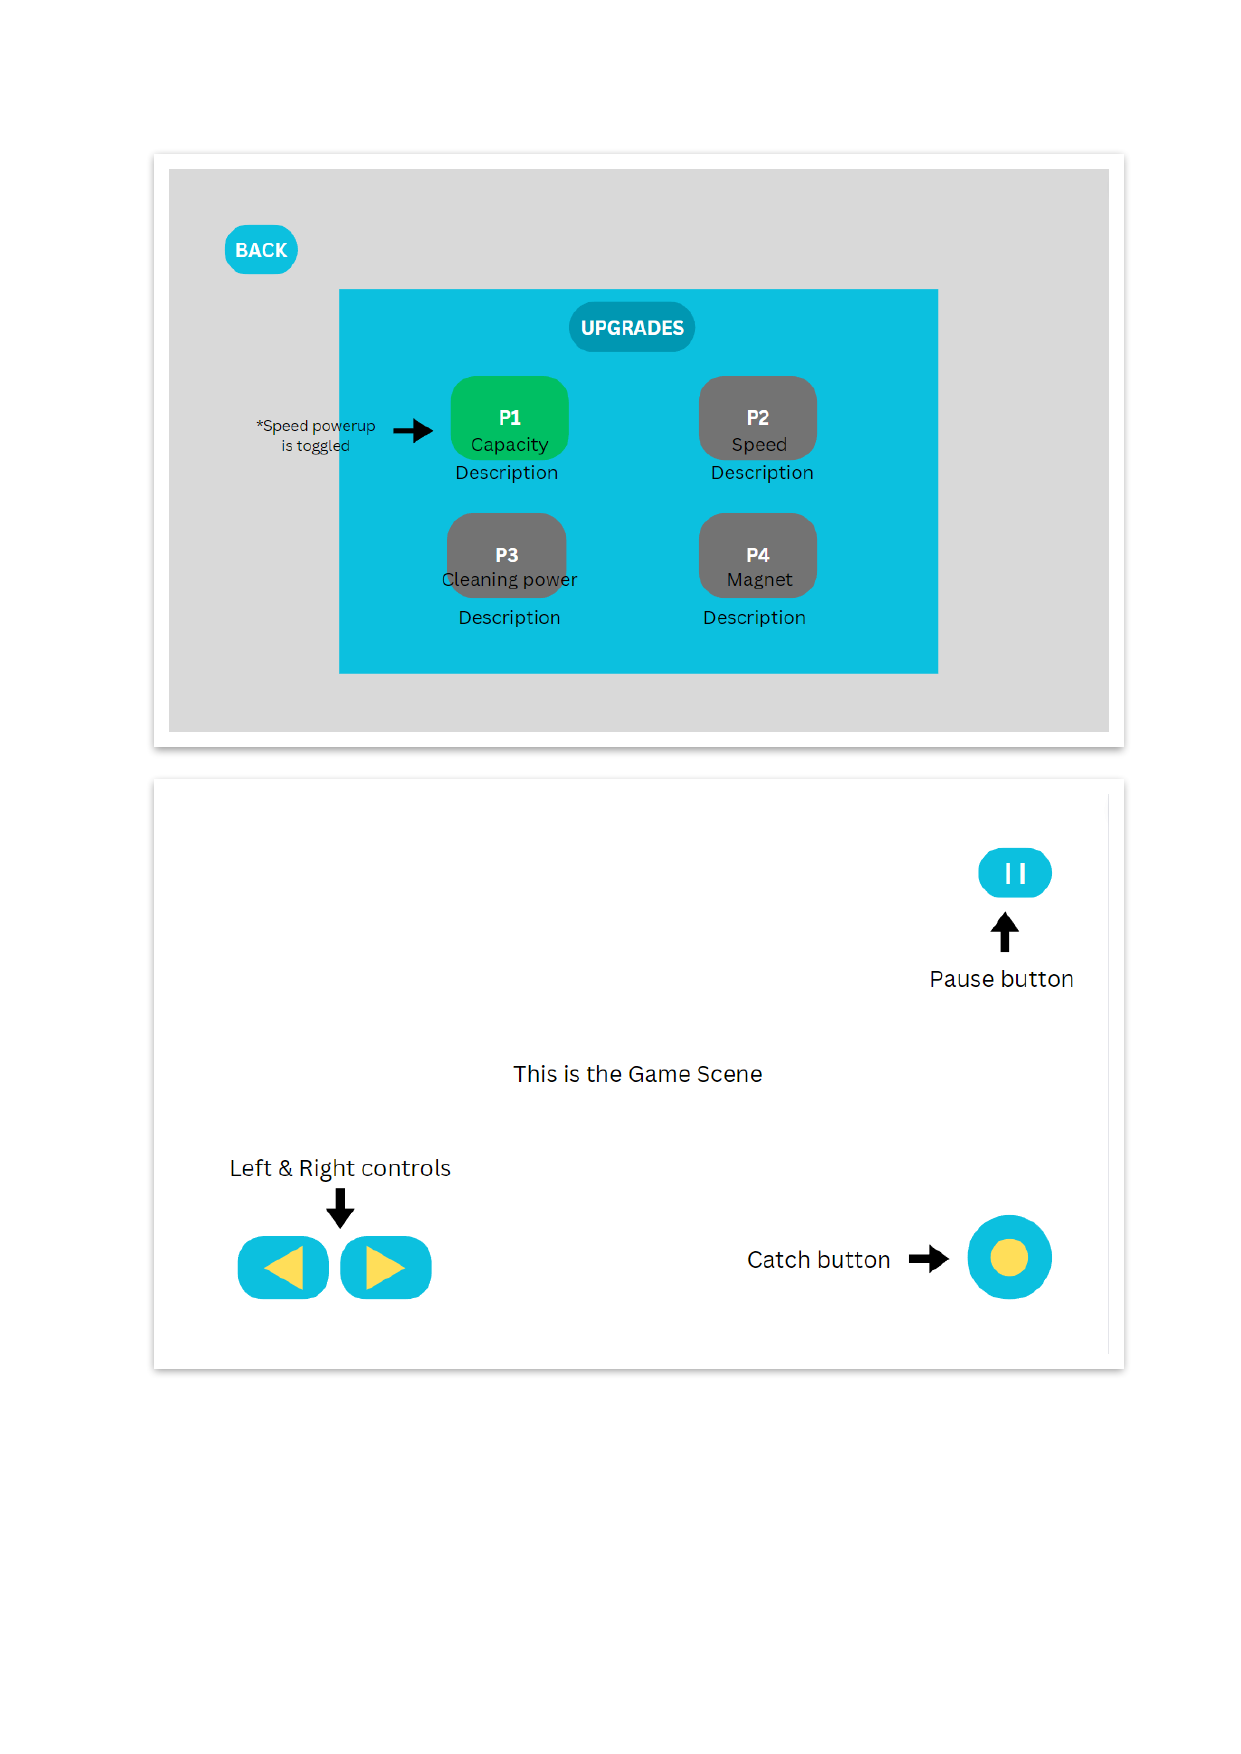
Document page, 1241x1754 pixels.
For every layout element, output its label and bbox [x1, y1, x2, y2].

picture [169, 169, 1109, 732]
picture [169, 794, 1109, 1354]
